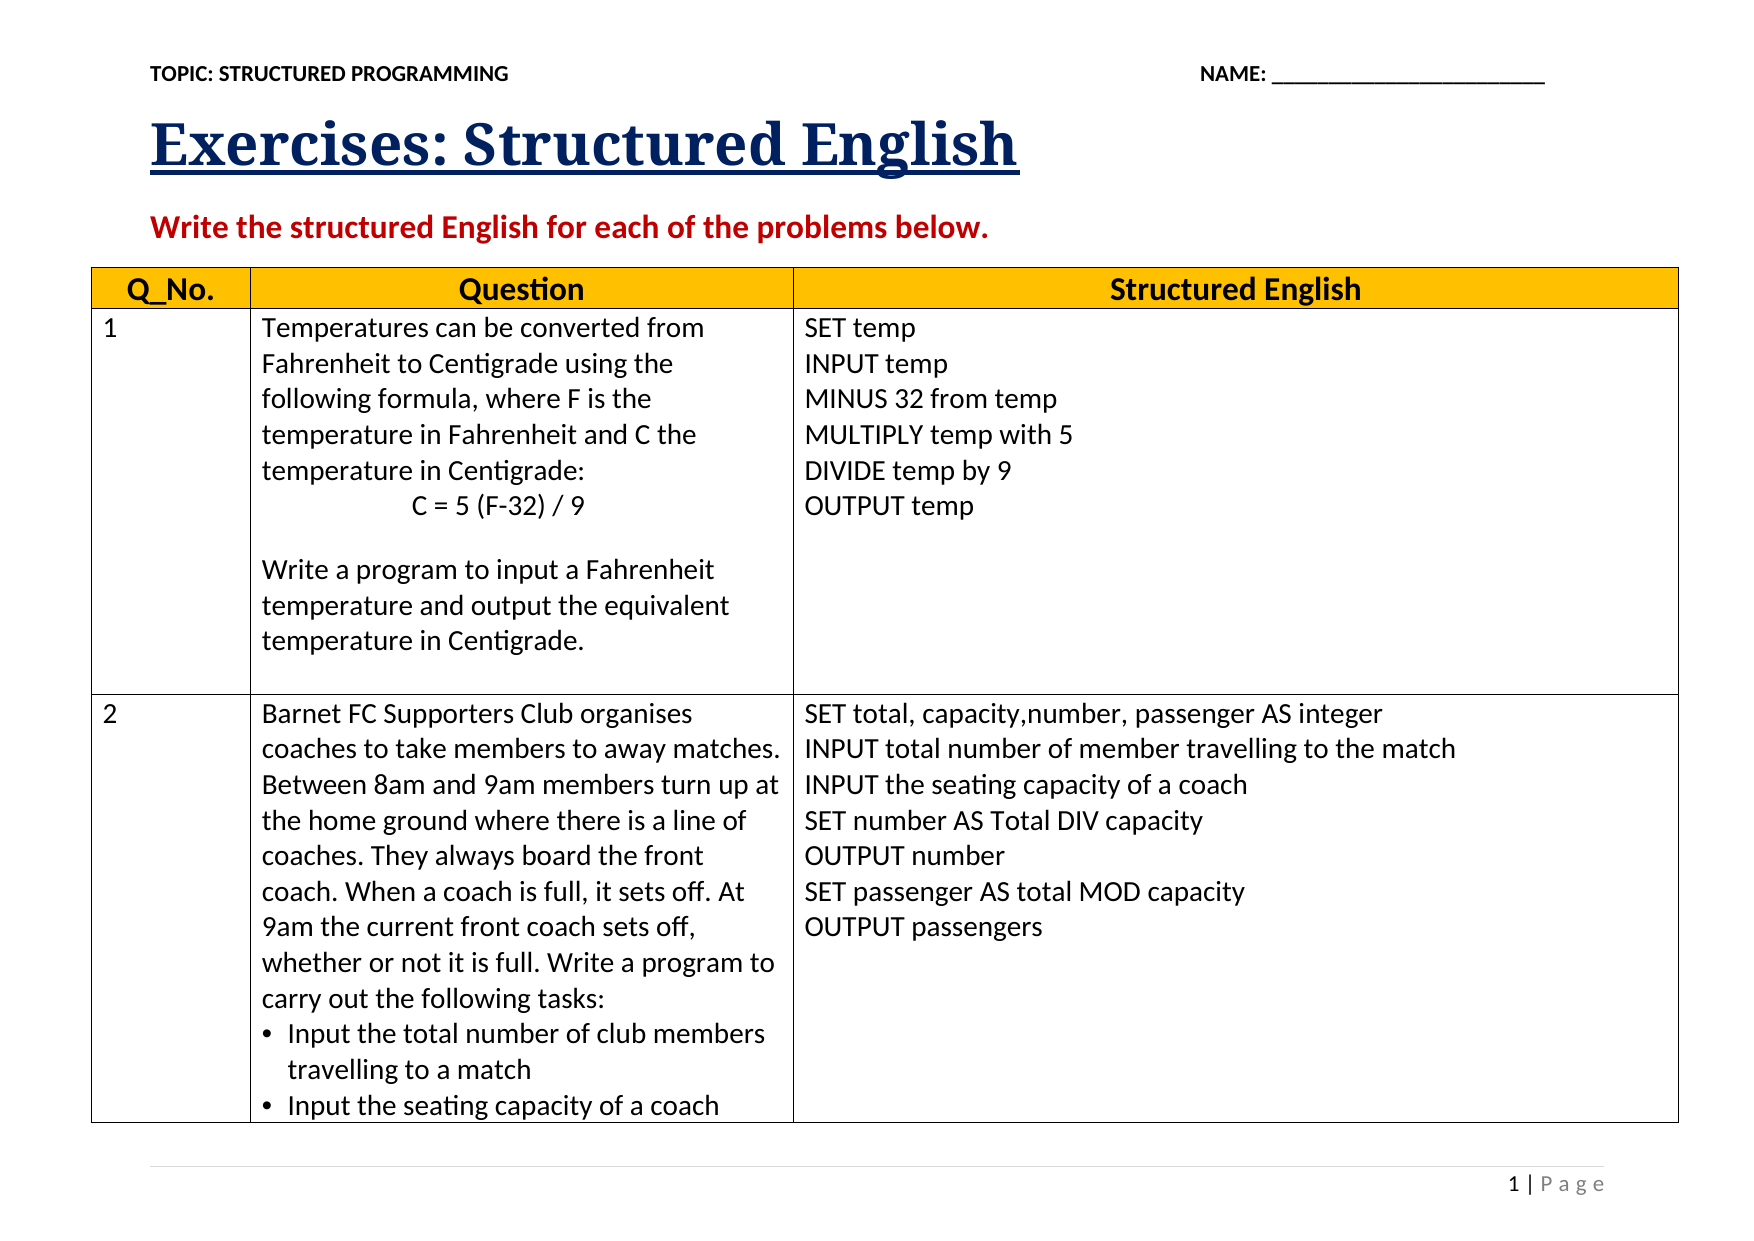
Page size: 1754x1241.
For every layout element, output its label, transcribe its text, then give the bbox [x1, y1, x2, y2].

table_cell SET temp INPUT temp MINUS 32 from temp MULTIPLY temp with 5 DIVIDE temp by 9 OUTPUT temp [794, 309, 1678, 694]
table_header Q_No. [92, 268, 250, 308]
table_cell 1 [92, 309, 250, 694]
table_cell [251, 695, 793, 1122]
table_header Question [251, 268, 793, 308]
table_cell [794, 695, 1678, 1122]
table_cell 2 [92, 695, 250, 1122]
table_cell Temperatures can be converted from Fahrenheit to Centigrade using the following formula, where F is the temperature in Fahrenheit and C the temperature in Centigrade: C = 5 (F-32) / 9 Write a program to input a Fahrenheit temperature and output the equivalent temperature in Centigrade. [251, 309, 793, 694]
text Exercises: Structured English [150, 103, 1604, 183]
table_header Structured English [794, 268, 1678, 308]
text Write the structured English for each of the problems below. [150, 206, 1604, 247]
